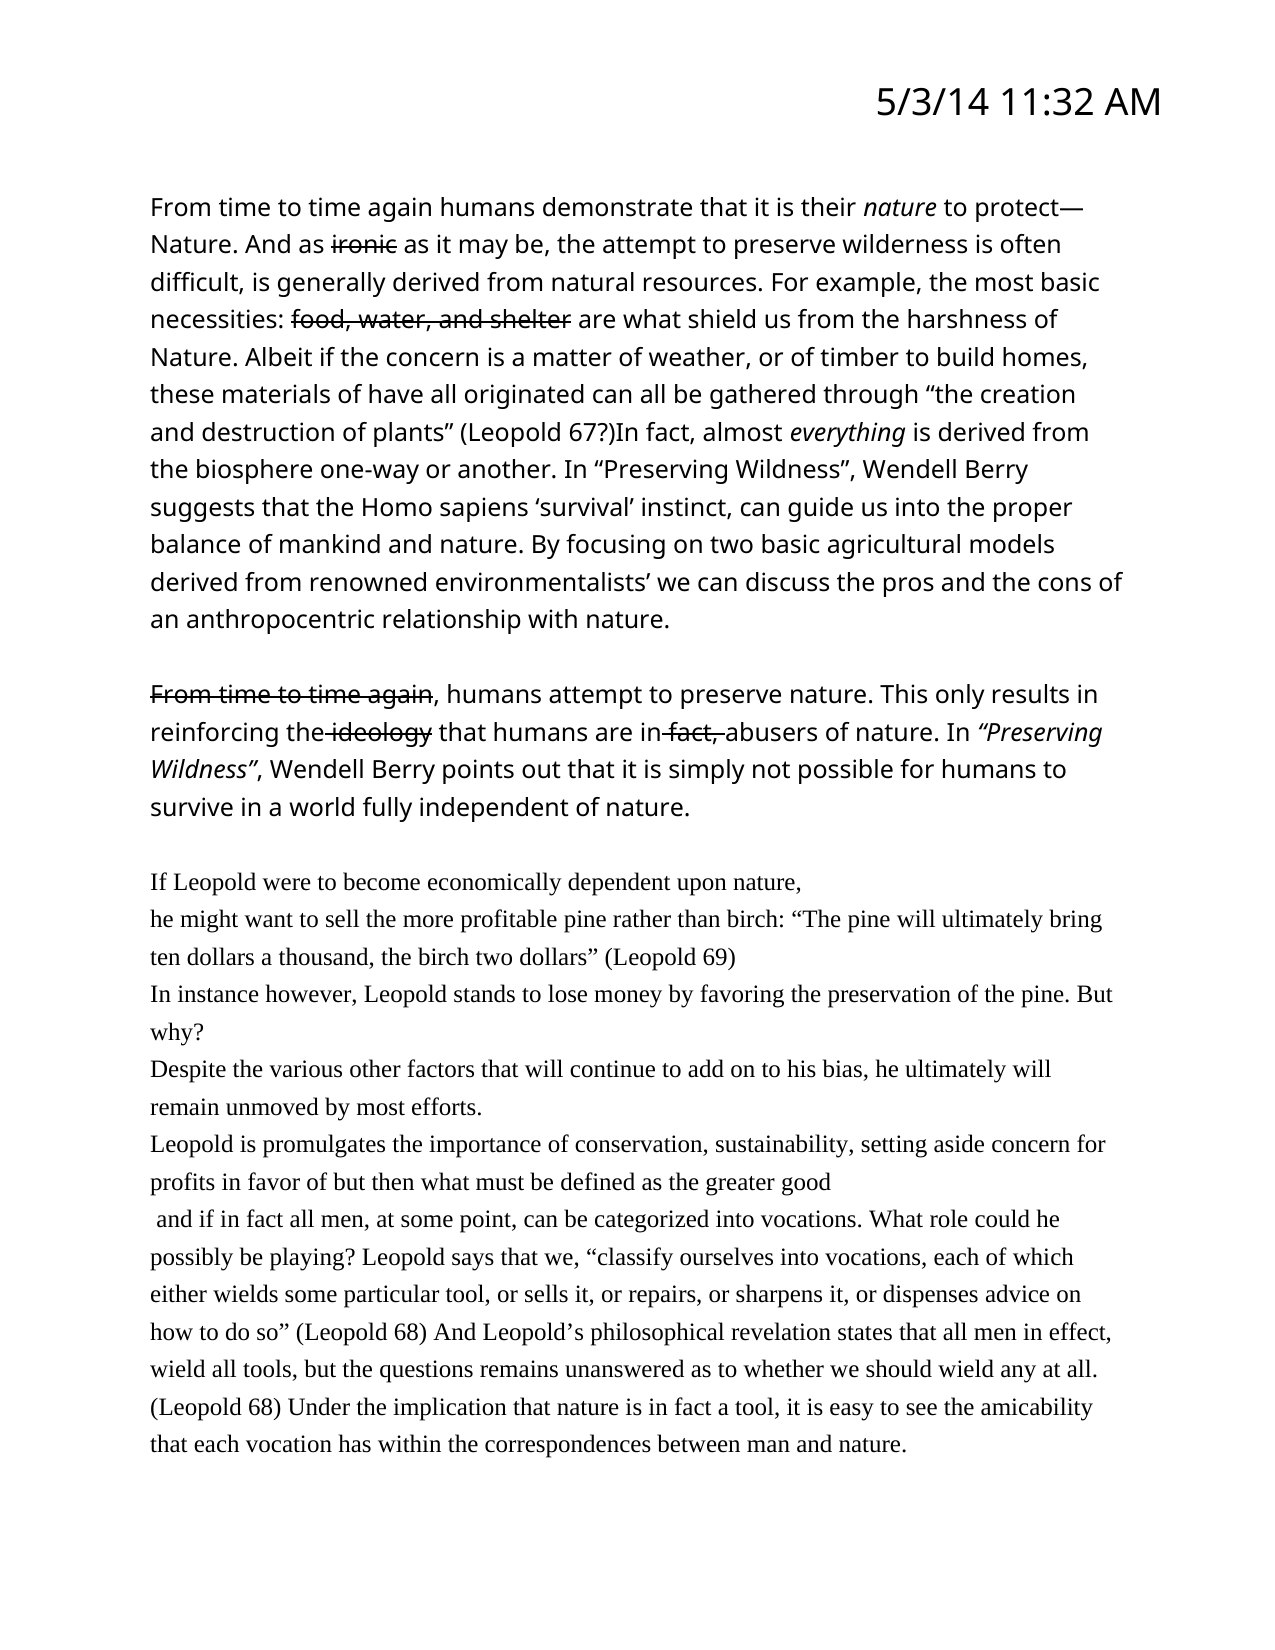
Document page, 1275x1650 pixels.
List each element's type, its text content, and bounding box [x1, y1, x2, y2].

text and if in fact all men, at some point, can be categorized into vocations. What role could he possibly be playing? Leopold says that we, “classify ourselves into vocations, each of which either wields some particular tool, or sells it, or repairs, or sharpens it, or dispenses advice on how to do so” (Leopold 68) And Leopold’s philosophical revelation states that all men in effect, wield all tools, but the questions remains unanswered as to whether we should wield any at all. (Leopold 68) Under the implication that nature is in fact a tool, it is easy to see the amicability that each vocation has within the correspondences between man and nature. [150, 1200, 1125, 1462]
text In instance however, Leopold stands to lose money by favoring the preservation of the pine. But why? [150, 975, 1125, 1050]
text Despite the various other factors that will continue to add on to his bias, he ultimately will remain unmoved by most efforts. [150, 1050, 1125, 1125]
text Leopold is promulgates the importance of conservation, sustainability, setting aside concern for profits in favor of but then what must be defined as the greater good [150, 1125, 1125, 1200]
text he might want to sell the more profitable pine rather than birch: “The pine will ultimately bring ten dollars a thousand, the birch two dollars” (Leopold 69) [150, 900, 1125, 975]
text From time to time again, humans attempt to preserve nature. This only results in reinforcing the ideology that humans are in fact, abusers of nature. In “Preserving Wildness”, Wendell Berry points out that it is simply not possible for humans to survive in a world fully independent of nature. [150, 675, 1125, 825]
text If Leopold were to become economically dependent upon nature, [150, 862, 1125, 900]
text From time to time again humans demonstrate that it is their nature to protect— [150, 187, 1125, 225]
text Nature. And as ironic as it may be, the attempt to preserve wilderness is often difficult, is generally derived from natural resources. For example, the most basic necessities: food, water, and shelter are what shield us from the harshness of Nature. Albeit if the concern is a matter of weather, or of timber to build homes, these materials of have all originated can all be gathered through “the creation and destruction of plants” (Leopold 67?)In fact, almost everything is derived from the biosphere one-way or another. In “Preserving Wildness”, Wendell Berry suggests that the Homo sapiens ‘survival’ instinct, can guide us into the proper balance of mankind and nature. By focusing on two basic agricultural models derived from renowned environmentalists’ we can discuss the pros and the cons of an anthropocentric relationship with nature. [150, 225, 1125, 637]
